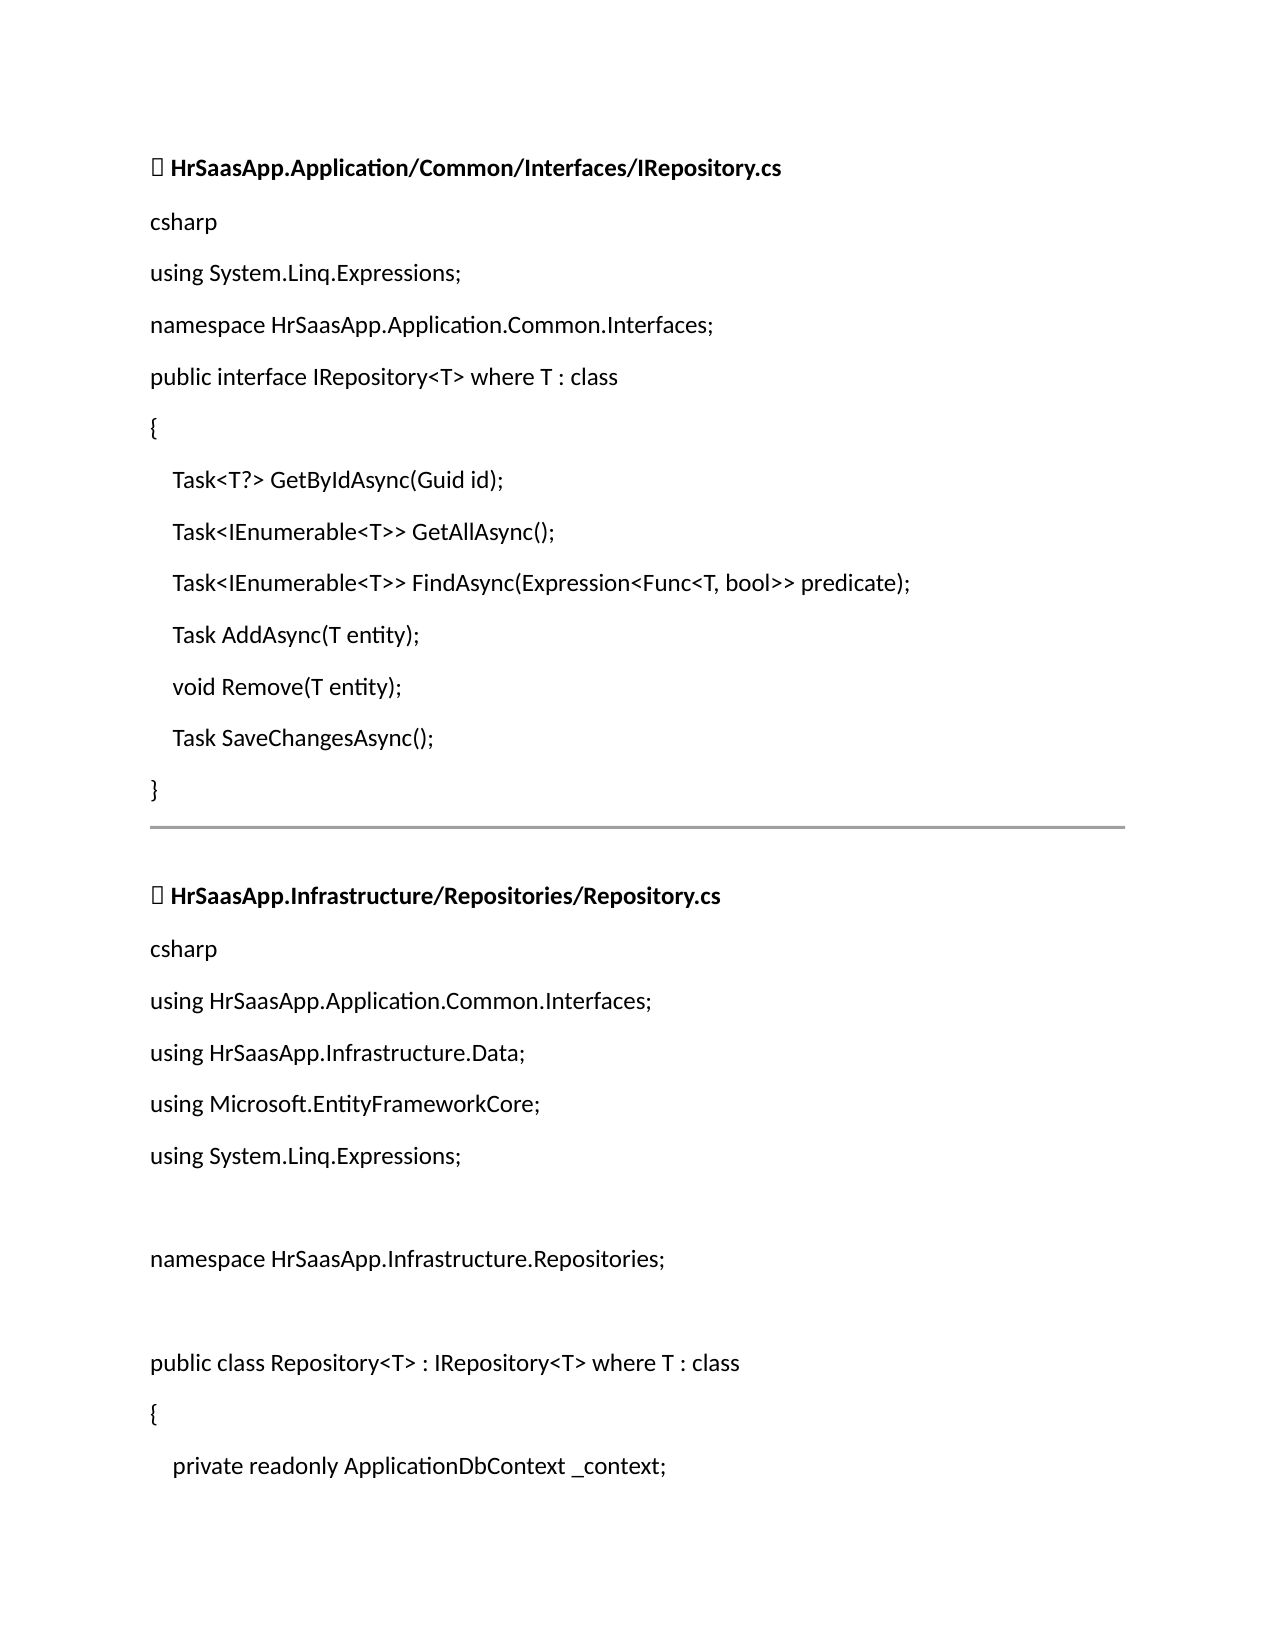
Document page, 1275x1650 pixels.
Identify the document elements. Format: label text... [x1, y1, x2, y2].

text Task AddAsync(T entity); [150, 619, 1125, 650]
text csharp [150, 206, 1125, 236]
text { [150, 412, 1125, 443]
text Task SaveChangesAsync(); [150, 722, 1125, 753]
text 📄 HrSaasApp.Infrastructure/Repositories/Repository.cs [150, 877, 1125, 912]
text } [150, 774, 1125, 805]
text Task<IEnumerable<T>> GetAllAsync(); [150, 516, 1125, 546]
text namespace HrSaasApp.Infrastructure.Repositories; [150, 1243, 1125, 1274]
text 📄 HrSaasApp.Application/Common/Interfaces/IRepository.cs [150, 150, 1125, 184]
text public class Repository<T> : IRepository<T> where T : class [150, 1347, 1125, 1377]
text using System.Linq.Expressions; [150, 257, 1125, 288]
text csharp [150, 933, 1125, 964]
text namespace HrSaasApp.Application.Common.Interfaces; [150, 309, 1125, 340]
text Task<T?> GetByIdAsync(Guid id); [150, 464, 1125, 495]
text void Remove(T entity); [150, 671, 1125, 701]
text using HrSaasApp.Infrastructure.Data; [150, 1037, 1125, 1067]
text using HrSaasApp.Application.Common.Interfaces; [150, 985, 1125, 1016]
text public interface IRepository<T> where T : class [150, 361, 1125, 391]
text using System.Linq.Expressions; [150, 1140, 1125, 1171]
text private readonly ApplicationDbContext _context; [150, 1450, 1125, 1481]
text { [150, 1398, 1125, 1429]
text Task<IEnumerable<T>> FindAsync(Expression<Func<T, bool>> predicate); [150, 567, 1125, 598]
text using Microsoft.EntityFrameworkCore; [150, 1088, 1125, 1119]
